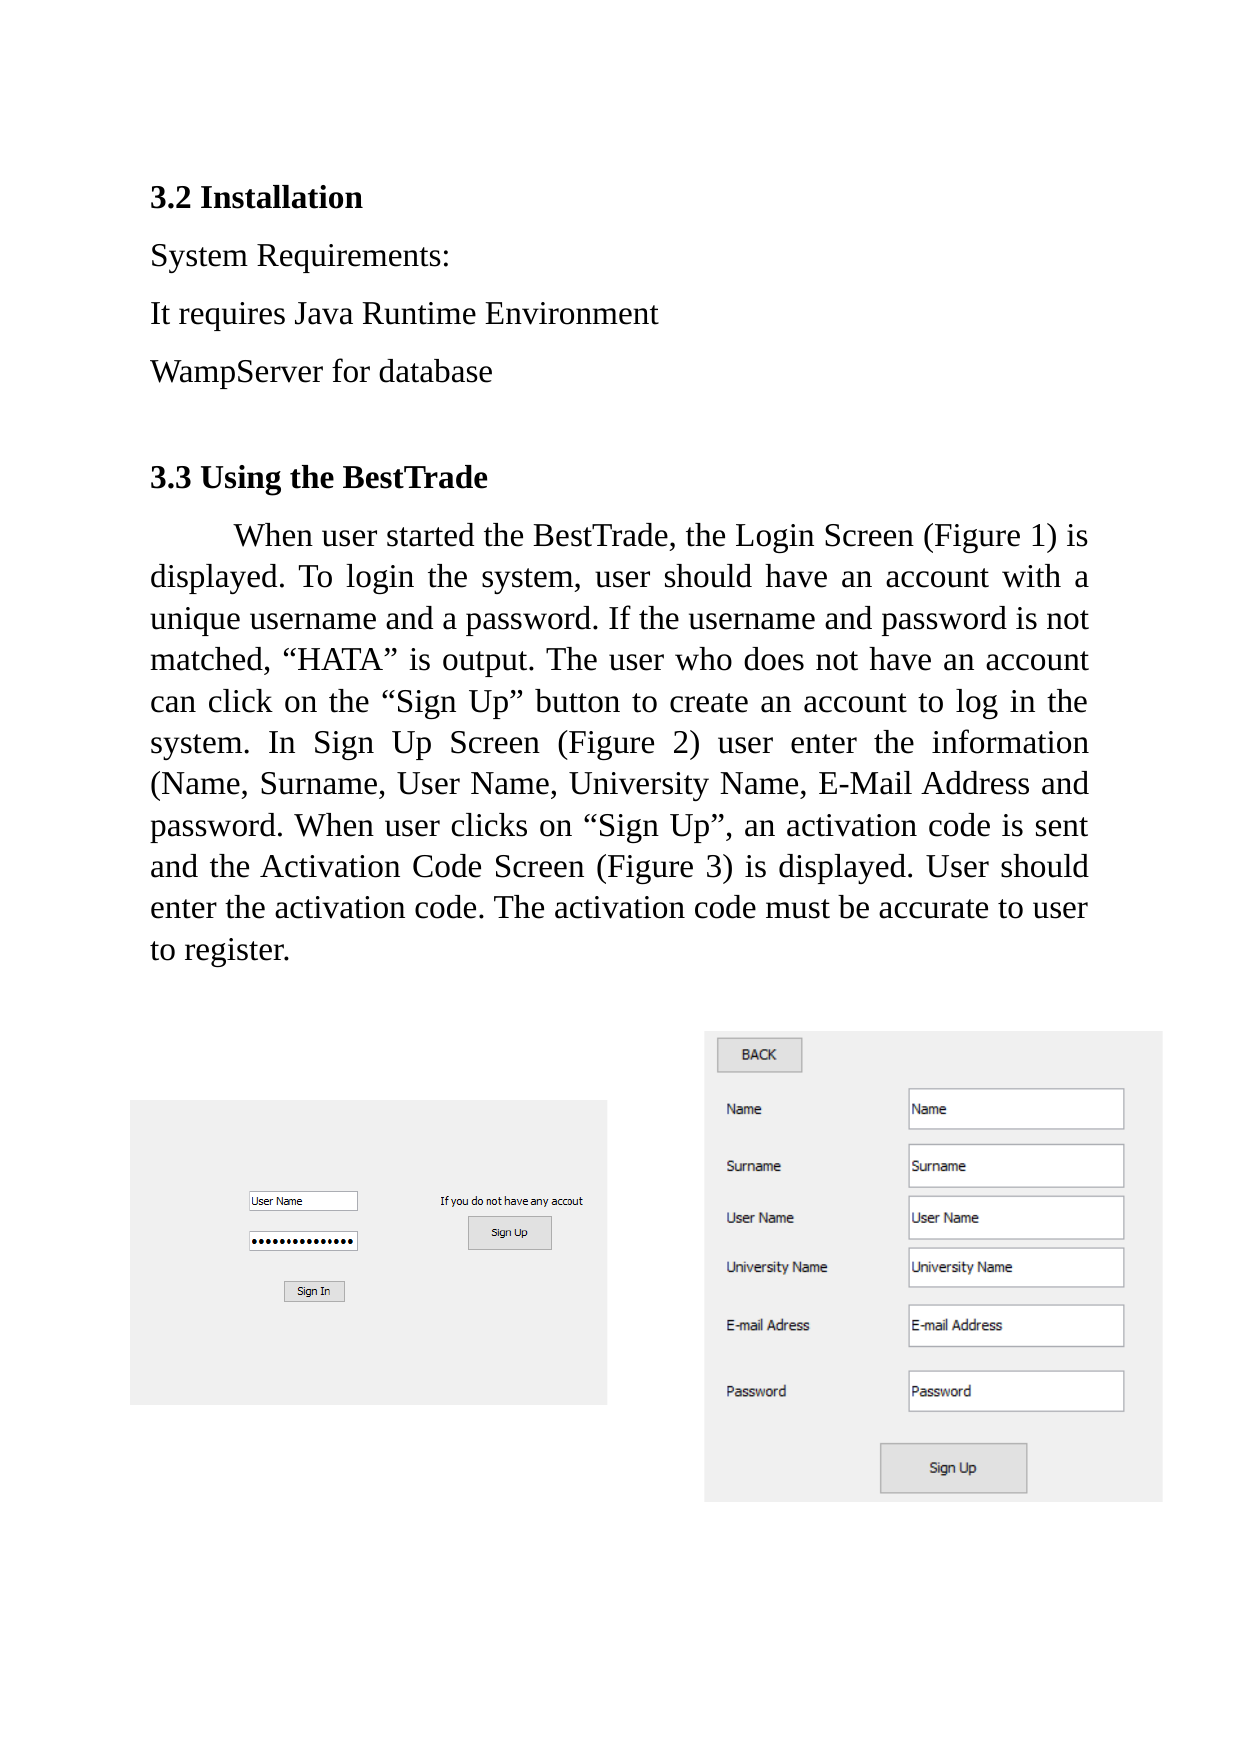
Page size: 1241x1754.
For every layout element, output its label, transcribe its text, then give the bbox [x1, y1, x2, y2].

text When user started the BestTrade, the Login Screen (Figure 1) is displayed. To login the system, user should have an account with a unique username and a password. If the username and password is not matched, “HATA” is output. The user who does not have an account can click on the “Sign Up” button to create an account to log in the system. In Sign Up Screen (Figure 2) user enter the information (Name, Surname, User Name, University Name, E-Mail Address and password. When user clicks on “Sign Up”, an activation code is sent and the Activation Code Screen (Figure 3) is displayed. User should enter the activation code. The activation code must be accurate to user to register. [150, 515, 1090, 967]
text System Requirements: [150, 235, 1090, 273]
subtitle 3.3 Using the BestTrade [150, 457, 1090, 496]
text WampServer for database [150, 351, 1090, 389]
subtitle 3.2 Installation [150, 177, 1090, 216]
text It requires Java Runtime Environment [150, 293, 1090, 332]
picture [130, 1100, 608, 1405]
picture [703, 1031, 1162, 1500]
